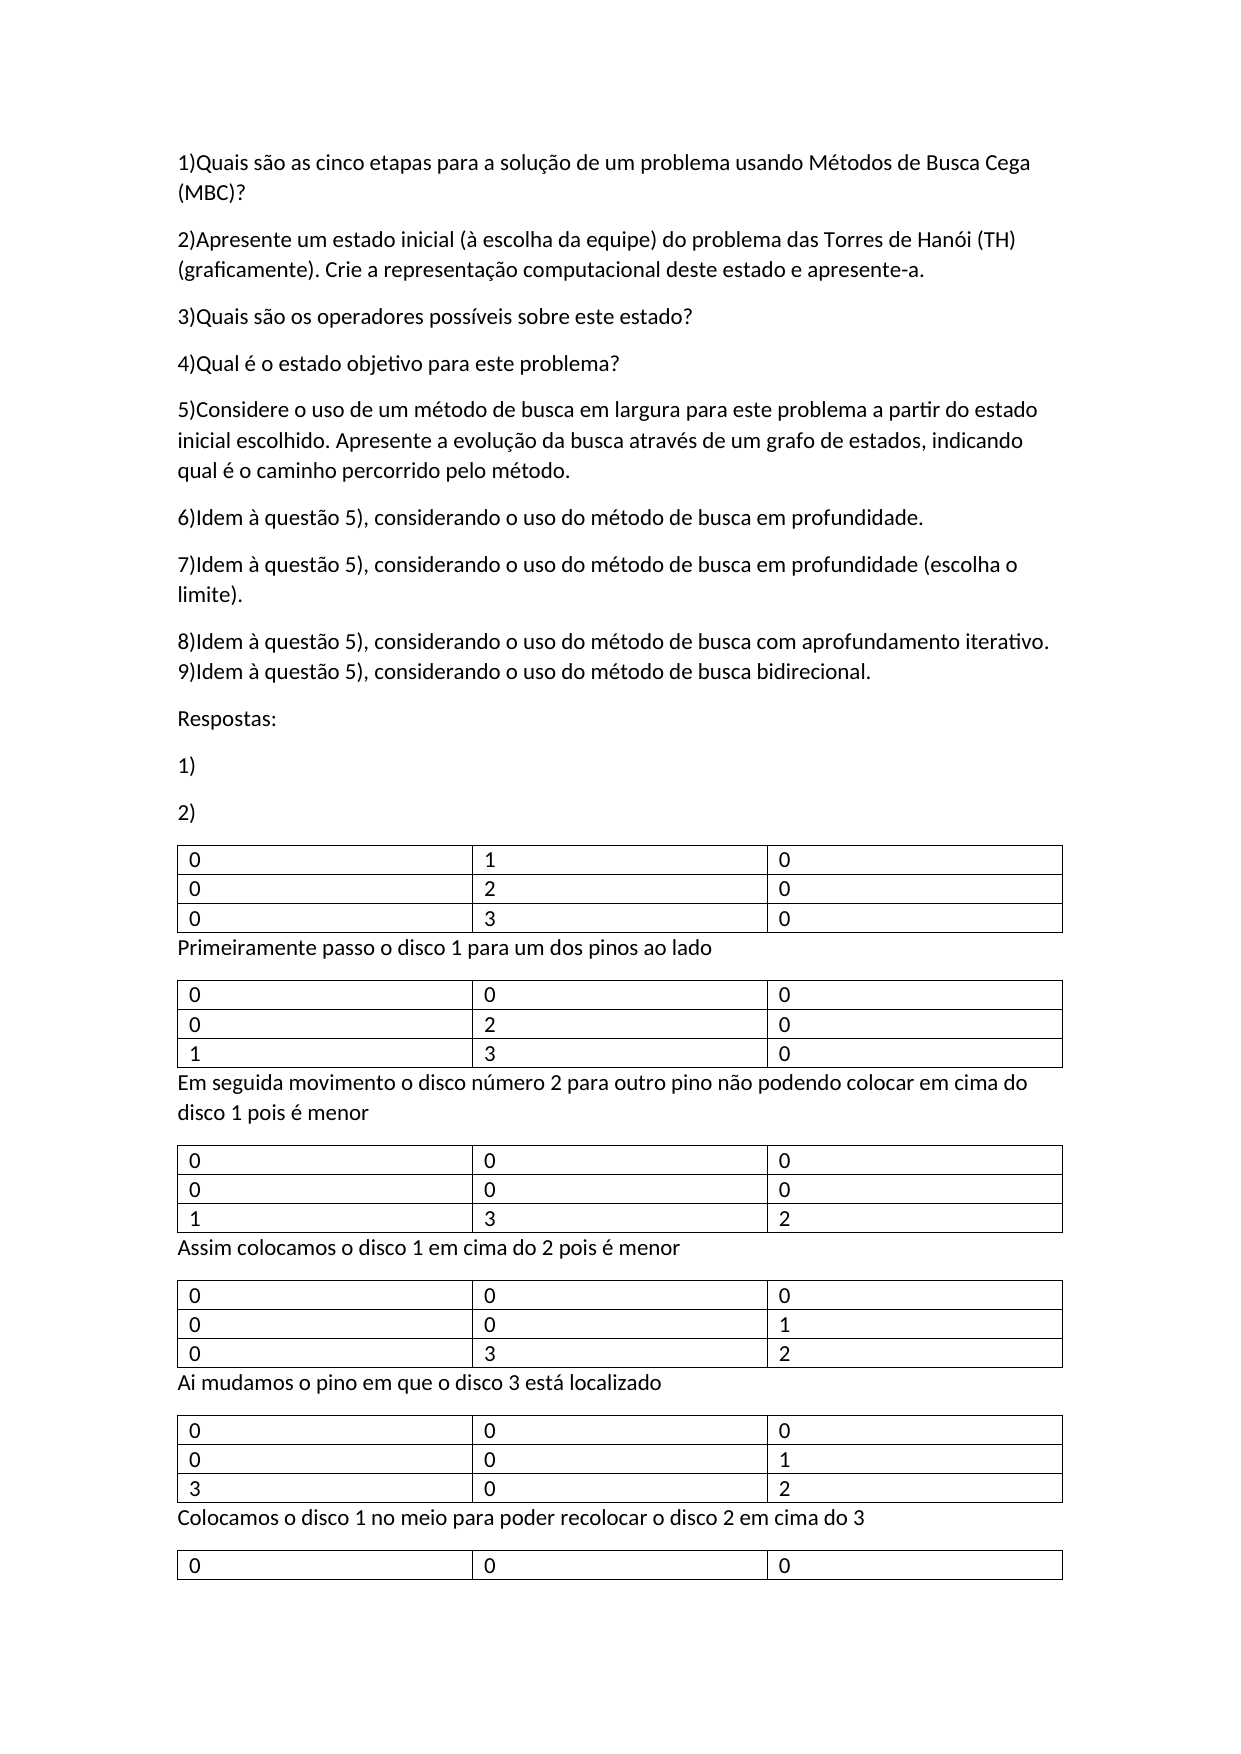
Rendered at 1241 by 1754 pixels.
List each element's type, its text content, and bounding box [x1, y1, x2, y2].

text 4)Qual é o estado objetivo para este problema? [177, 349, 1063, 377]
table_cell 3 [473, 1339, 767, 1367]
text 5)Considere o uso de um método de busca em largura para este problema a partir do estado inicial escolhido. Apresente a evolução da busca através de um grafo de estados, indicando qual é o caminho percorrido pelo método. [177, 396, 1063, 484]
table_header 0 [178, 981, 472, 1009]
table_cell 0 [178, 904, 472, 932]
table_cell 0 [473, 1445, 767, 1473]
text Assim colocamos o disco 1 em cima do 2 pois é menor [177, 1233, 1063, 1261]
text 1) [177, 751, 1063, 779]
table_header 0 [768, 846, 1062, 873]
text Ai mudamos o pino em que o disco 3 está localizado [177, 1368, 1063, 1396]
text 2)Apresente um estado inicial (à escolha da equipe) do problema das Torres de Hanói (TH) (graficamente). Crie a representação computacional deste estado e apresente-a. [177, 225, 1063, 283]
table_header 0 [768, 1551, 1062, 1579]
text 1)Quais são as cinco etapas para a solução de um problema usando Métodos de Busca Cega (MBC)? [177, 148, 1063, 206]
table_cell 2 [768, 1339, 1062, 1367]
table_cell 0 [768, 875, 1062, 903]
text 6)Idem à questão 5), considerando o uso do método de busca em profundidade. [177, 503, 1063, 531]
table_cell 0 [178, 875, 472, 903]
text 8)Idem à questão 5), considerando o uso do método de busca com aprofundamento iterativo. 9)Idem à questão 5), considerando o uso do método de busca bidirecional. [177, 627, 1063, 685]
table_cell 0 [178, 1175, 472, 1203]
table_cell 0 [178, 1445, 472, 1473]
table_cell 0 [768, 1175, 1062, 1203]
table_header 0 [768, 1281, 1062, 1309]
table_header 0 [768, 1416, 1062, 1444]
table_header 0 [473, 981, 767, 1009]
table_cell 0 [473, 1474, 767, 1502]
table_header 0 [768, 1146, 1062, 1174]
table_header 0 [473, 1281, 767, 1309]
table_header 0 [473, 1146, 767, 1174]
text 2) [177, 798, 1063, 826]
text Colocamos o disco 1 no meio para poder recolocar o disco 2 em cima do 3 [177, 1503, 1063, 1531]
table_cell 0 [768, 1039, 1062, 1067]
text Primeiramente passo o disco 1 para um dos pinos ao lado [177, 933, 1063, 961]
table_header 0 [473, 1416, 767, 1444]
table_cell 1 [178, 1204, 472, 1232]
table_header 0 [473, 1551, 767, 1579]
table_cell 3 [473, 904, 767, 932]
table_cell 0 [178, 1310, 472, 1338]
text Em seguida movimento o disco número 2 para outro pino não podendo colocar em cima do disco 1 pois é menor [177, 1068, 1063, 1126]
table_cell 0 [178, 1010, 472, 1038]
table_cell 1 [768, 1445, 1062, 1473]
table_header 0 [178, 846, 472, 873]
table_cell 2 [473, 1010, 767, 1038]
table_header 0 [178, 1281, 472, 1309]
table_header 0 [178, 1146, 472, 1174]
text 7)Idem à questão 5), considerando o uso do método de busca em profundidade (escolha o limite). [177, 550, 1063, 608]
table_cell 2 [768, 1204, 1062, 1232]
table_header 0 [768, 981, 1062, 1009]
table_cell 2 [768, 1474, 1062, 1502]
text 3)Quais são os operadores possíveis sobre este estado? [177, 302, 1063, 330]
table_header 0 [178, 1551, 472, 1579]
table_cell 0 [178, 1339, 472, 1367]
table_header 1 [473, 846, 767, 873]
table_cell 2 [473, 875, 767, 903]
table_cell 0 [473, 1175, 767, 1203]
table_cell 3 [473, 1204, 767, 1232]
table_cell 0 [768, 904, 1062, 932]
table_cell 3 [473, 1039, 767, 1067]
table_cell 1 [768, 1310, 1062, 1338]
text Respostas: [177, 704, 1063, 732]
table_cell 3 [178, 1474, 472, 1502]
table_cell 1 [178, 1039, 472, 1067]
table_cell 0 [473, 1310, 767, 1338]
table_cell 0 [768, 1010, 1062, 1038]
table_header 0 [178, 1416, 472, 1444]
